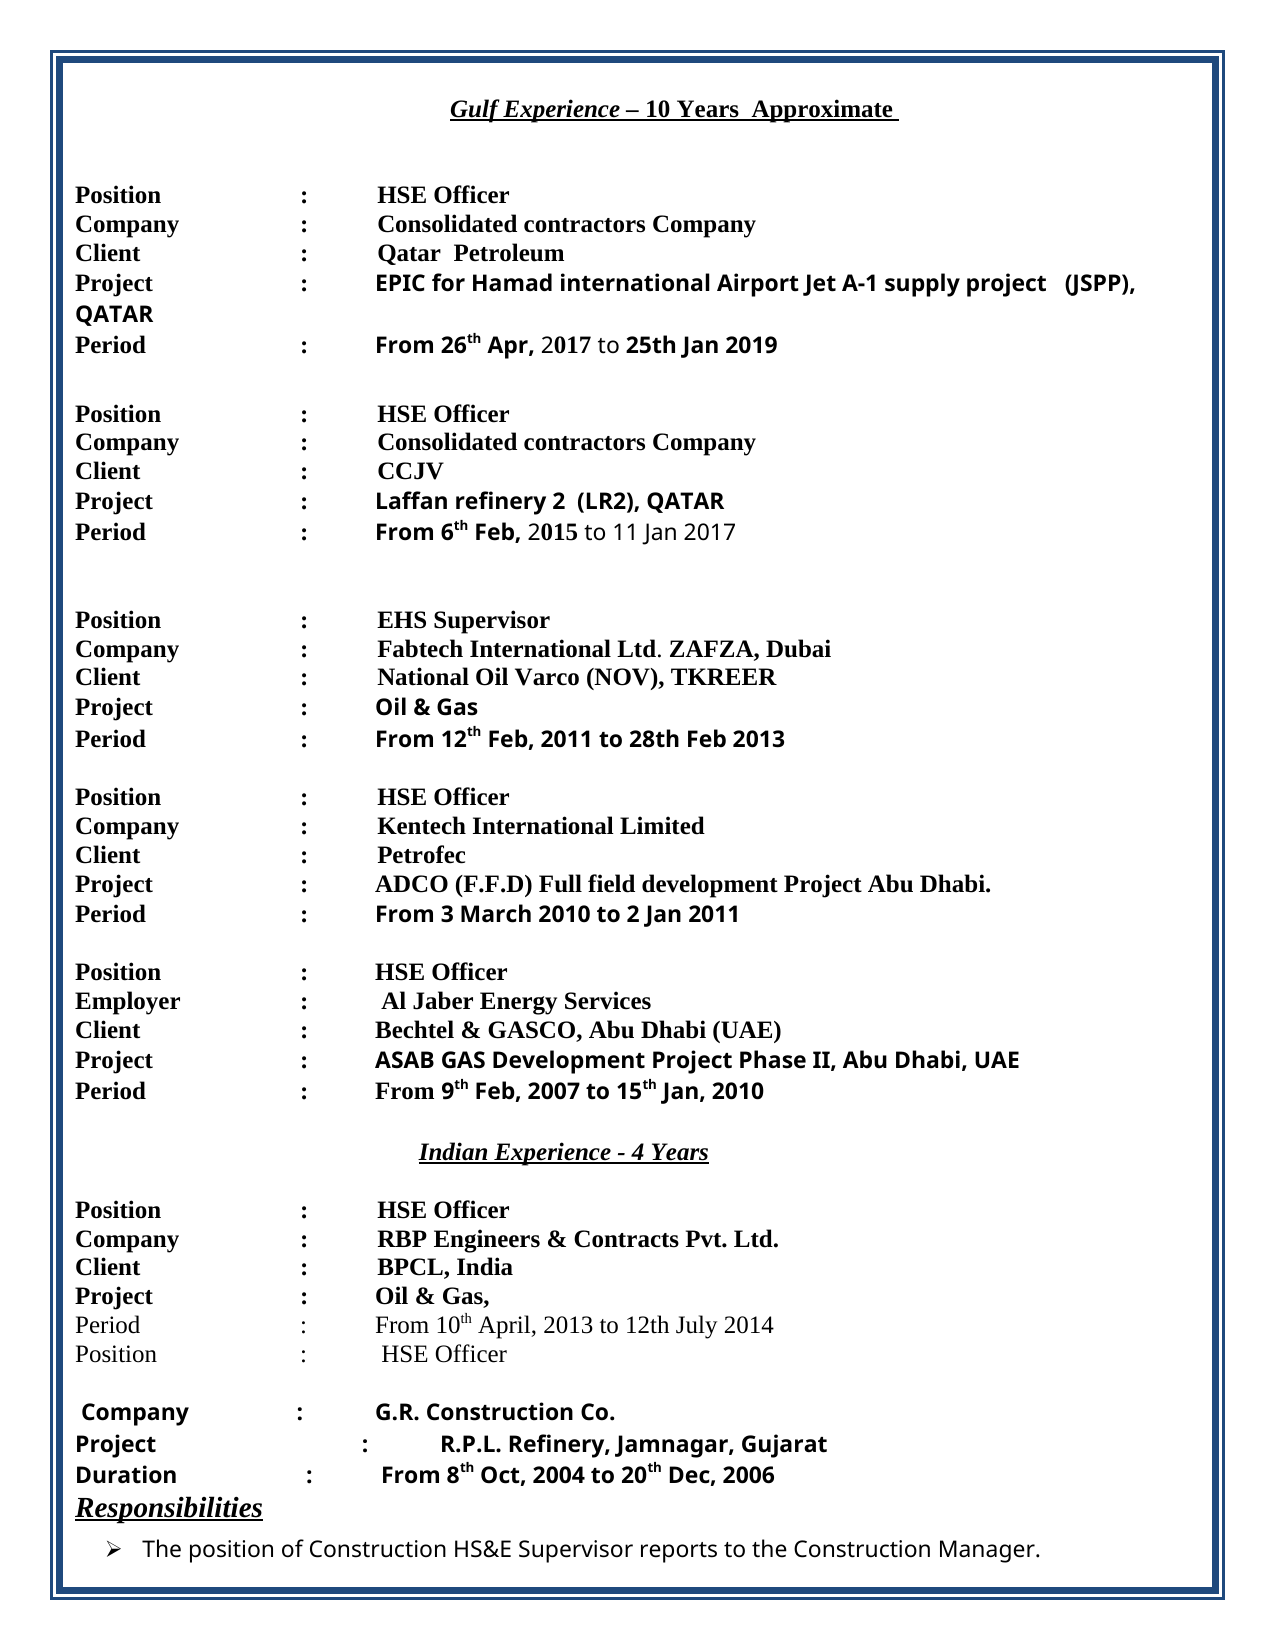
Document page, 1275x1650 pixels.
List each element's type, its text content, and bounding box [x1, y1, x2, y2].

text Project : ADCO (F.F.D) Full field development Project Abu Dhabi. [75, 869, 1200, 897]
text Position : HSE Officer [75, 1195, 1200, 1224]
text Position : HSE Officer [75, 782, 1200, 811]
text Company : Fabtech International Ltd. ZAFZA, Dubai [75, 634, 1200, 662]
text Company : Consolidated contractors Company [75, 427, 1200, 456]
text Responsibilities [75, 1490, 1200, 1523]
text Project : EPIC for Hamad international Airport Jet A-1 supply project (JSPP), QATAR [75, 267, 1200, 329]
text Period : From 10th April, 2013 to 12th July 2014 [75, 1310, 1200, 1339]
text Gulf Experience – 10 Years Approximate [375, 94, 1200, 123]
text Period : From 3 March 2010 to 2 Jan 2011 [75, 897, 1200, 929]
text Project : Oil & Gas [75, 691, 1200, 722]
text Duration : From 8th Oct, 2004 to 20th Dec, 2006 [75, 1459, 1200, 1490]
text Position : EHS Supervisor [75, 605, 1200, 634]
text Company : Consolidated contractors Company [75, 209, 1200, 238]
text Project : ASAB GAS Development Project Phase II, Abu Dhabi, UAE [75, 1044, 1200, 1075]
text Position : HSE Officer [75, 957, 1200, 986]
text Indian Experience - 4 Years [150, 1137, 1200, 1166]
text Position : HSE Officer [75, 399, 1200, 427]
text Client : BPCL, India [75, 1252, 1200, 1281]
text Project : Oil & Gas, [75, 1281, 1200, 1310]
text Project : R.P.L. Refinery, Jamnagar, Gujarat [75, 1427, 1200, 1459]
text Period : From 9th Feb, 2007 to 15th Jan, 2010 [75, 1075, 1200, 1106]
text Position : HSE Officer [75, 180, 1200, 209]
text Company : RBP Engineers & Contracts Pvt. Ltd. [75, 1224, 1200, 1252]
text Client : Petrofec [75, 840, 1200, 869]
text Client : CCJV [75, 456, 1200, 485]
text Period : From 6th Feb, 2015 to 11 Jan 2017 [75, 516, 1200, 547]
text Project : Laffan refinery 2 (LR2), QATAR [75, 485, 1200, 516]
list The position of Construction HS&E Supervisor reports to the Construction Manager. [104, 1533, 1200, 1564]
text Period : From 26th Apr, 2017 to 25th Jan 2019 [75, 329, 1200, 360]
text Client : Bechtel & GASCO, Abu Dhabi (UAE) [75, 1015, 1200, 1044]
text Company : Kentech International Limited [75, 811, 1200, 840]
text Period : From 12th Feb, 2011 to 28th Feb 2013 [75, 722, 1200, 754]
text Company : G.R. Construction Co. [75, 1396, 1200, 1427]
text Position : HSE Officer [75, 1339, 1200, 1367]
text Employer : Al Jaber Energy Services [75, 986, 1200, 1015]
text Client : Qatar Petroleum [75, 238, 1200, 267]
text Client : National Oil Varco (NOV), TKREER [75, 662, 1200, 691]
